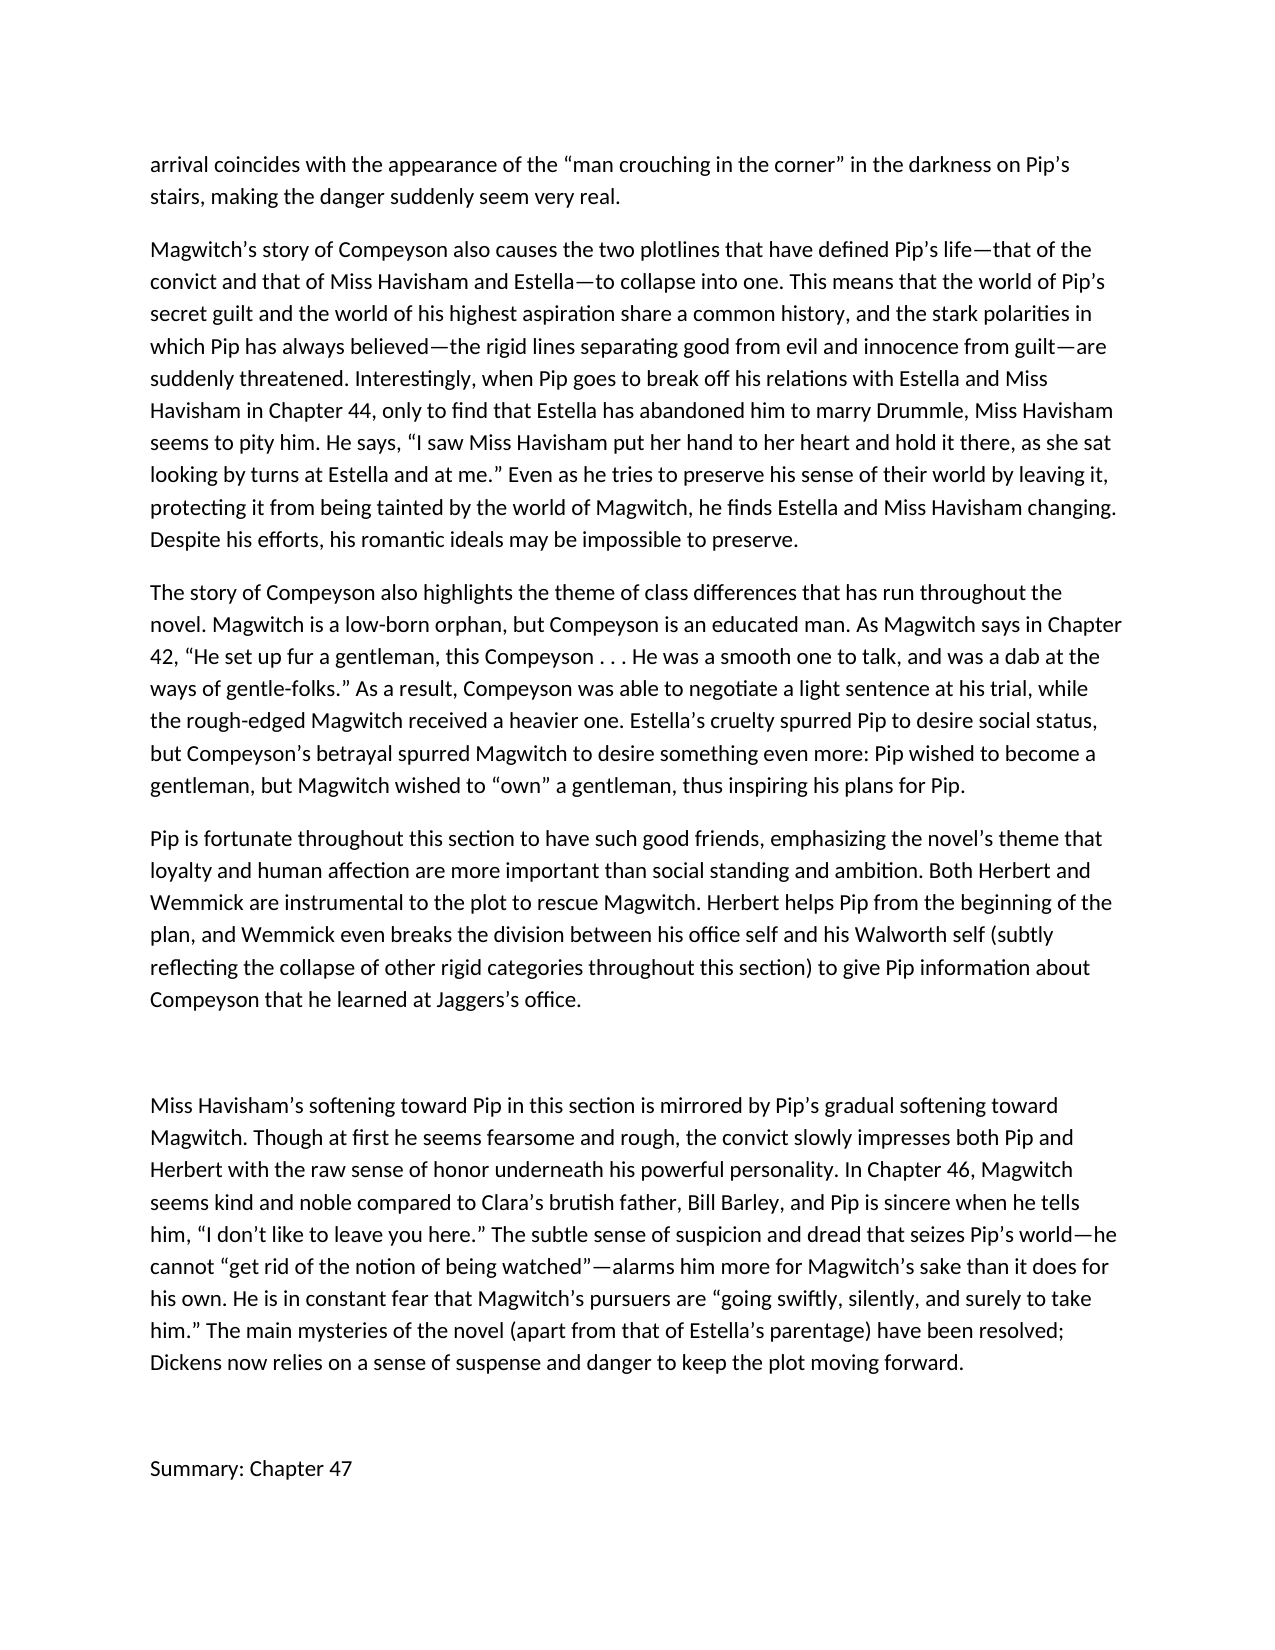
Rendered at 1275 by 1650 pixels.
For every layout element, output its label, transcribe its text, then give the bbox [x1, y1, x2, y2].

text Summary: Chapter 47 [150, 1454, 1125, 1483]
text Magwitch’s story of Compeyson also causes the two plotlines that have defined Pip’s life—that of the convict and that of Miss Havisham and Estella—to collapse into one. This means that the world of Pip’s secret guilt and the world of his highest aspiration share a common history, and the stark polarities in which Pip has always believed—the rigid lines separating good from evil and innocence from guilt—are suddenly threatened. Interestingly, when Pip goes to break off his relations with Estella and Miss Havisham in Chapter 44, only to find that Estella has abandoned him to marry Drummle, Miss Havisham seems to pity him. He says, “I saw Miss Havisham put her hand to her heart and hold it there, as she sat looking by turns at Estella and at me.” Even as he tries to preserve his sense of their world by leaving it, protecting it from being tainted by the world of Magwitch, he finds Estella and Miss Havisham changing. Despite his efforts, his romantic ideals may be impossible to preserve. [150, 235, 1125, 553]
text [150, 150, 1125, 210]
text Pip is fortunate throughout this section to have such good friends, emphasizing the novel’s theme that loyalty and human affection are more important than social standing and ambition. Both Herbert and Wemmick are instrumental to the plot to rescue Magwitch. Herbert helps Pip from the beginning of the plan, and Wemmick even breaks the division between his office self and his Walworth self (subtly reflecting the collapse of other rigid categories throughout this section) to give Pip information about Compeyson that he learned at Jaggers’s office. [150, 824, 1125, 1013]
text The story of Compeyson also highlights the theme of class differences that has run throughout the novel. Magwitch is a low-born orphan, but Compeyson is an educated man. As Magwitch says in Chapter 42, “He set up fur a gentleman, this Compeyson . . . He was a smooth one to talk, and was a dab at the ways of gentle-folks.” As a result, Compeyson was able to negotiate a light sentence at his trial, while the rough-edged Magwitch received a heavier one. Estella’s cruelty spurred Pip to desire social status, but Compeyson’s betrayal spurred Magwitch to desire something even more: Pip wished to become a gentleman, but Magwitch wished to “own” a gentleman, thus inspiring his plans for Pip. [150, 578, 1125, 799]
text Miss Havisham’s softening toward Pip in this section is mirrored by Pip’s gradual softening toward Magwitch. Though at first he seems fearsome and rough, the convict slowly impresses both Pip and Herbert with the raw sense of honor underneath his powerful personality. In Chapter 46, Magwitch seems kind and noble compared to Clara’s brutish father, Bill Barley, and Pip is sincere when he tells him, “I don’t like to leave you here.” The subtle sense of suspicion and dread that seizes Pip’s world—he cannot “get rid of the notion of being watched”—alarms him more for Magwitch’s sake than it does for his own. He is in constant fear that Magwitch’s pursuers are “going swiftly, silently, and surely to take him.” The main mysteries of the novel (apart from that of Estella’s parentage) have been resolved; Dickens now relies on a sense of suspense and danger to keep the plot moving forward. [150, 1091, 1125, 1377]
